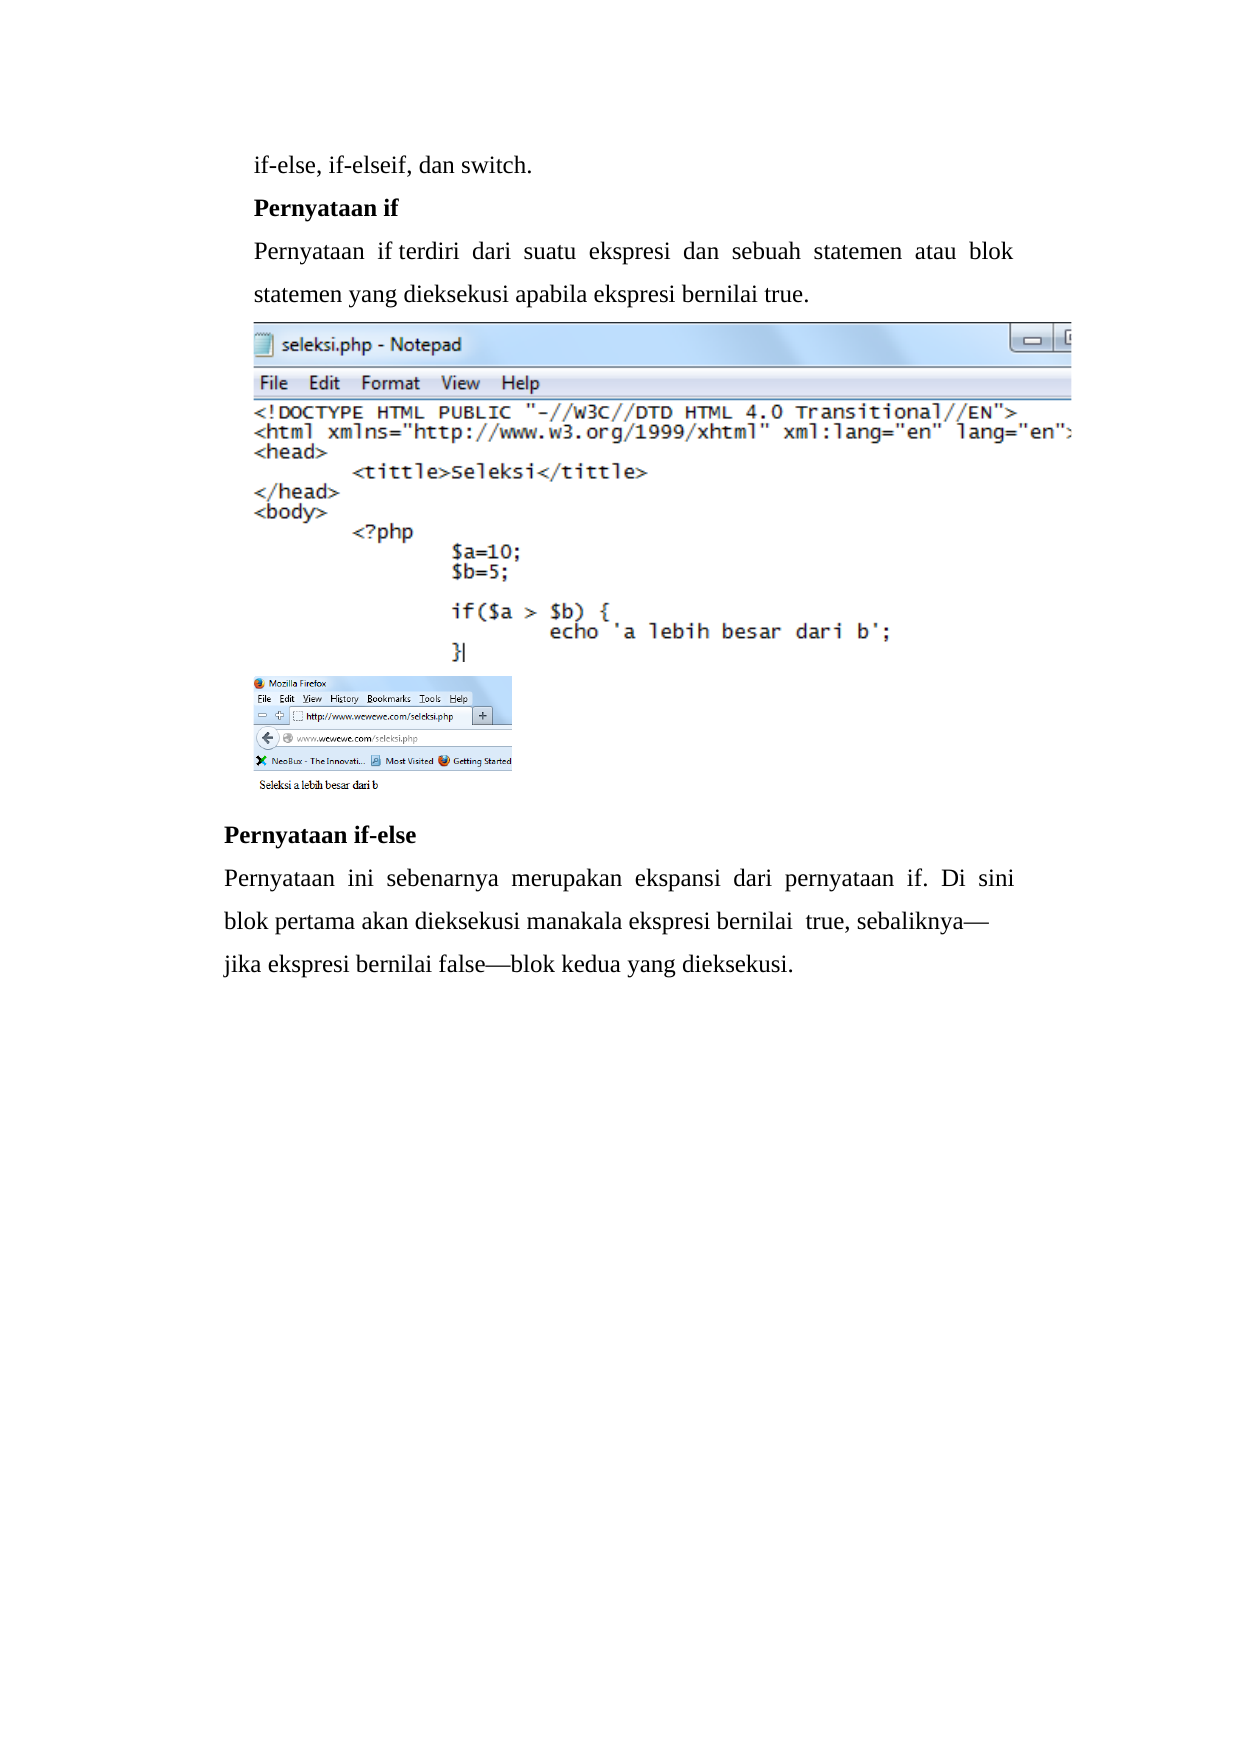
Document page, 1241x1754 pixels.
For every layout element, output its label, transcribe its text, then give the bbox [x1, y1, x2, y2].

picture [253, 322, 1072, 662]
text jika ekspresi bernilai false—blok kedua yang dieksekusi. [224, 949, 1090, 978]
text Pernyataan if terdiri dari suatu ekspresi dan sebuah statemen atau blok [253, 236, 1090, 265]
text Pernyataan if-else [224, 820, 1090, 849]
picture [253, 676, 512, 806]
text blok pertama akan dieksekusi manakala ekspresi bernilai true, sebaliknya— [224, 906, 1090, 935]
text Pernyataan if [253, 193, 1090, 222]
text statemen yang dieksekusi apabila ekspresi bernilai true. [253, 279, 1090, 308]
text if-else, if-elseif, dan switch. [253, 150, 1090, 179]
text Pernyataan ini sebenarnya merupakan ekspansi dari pernyataan if. Di sini [224, 863, 1090, 892]
